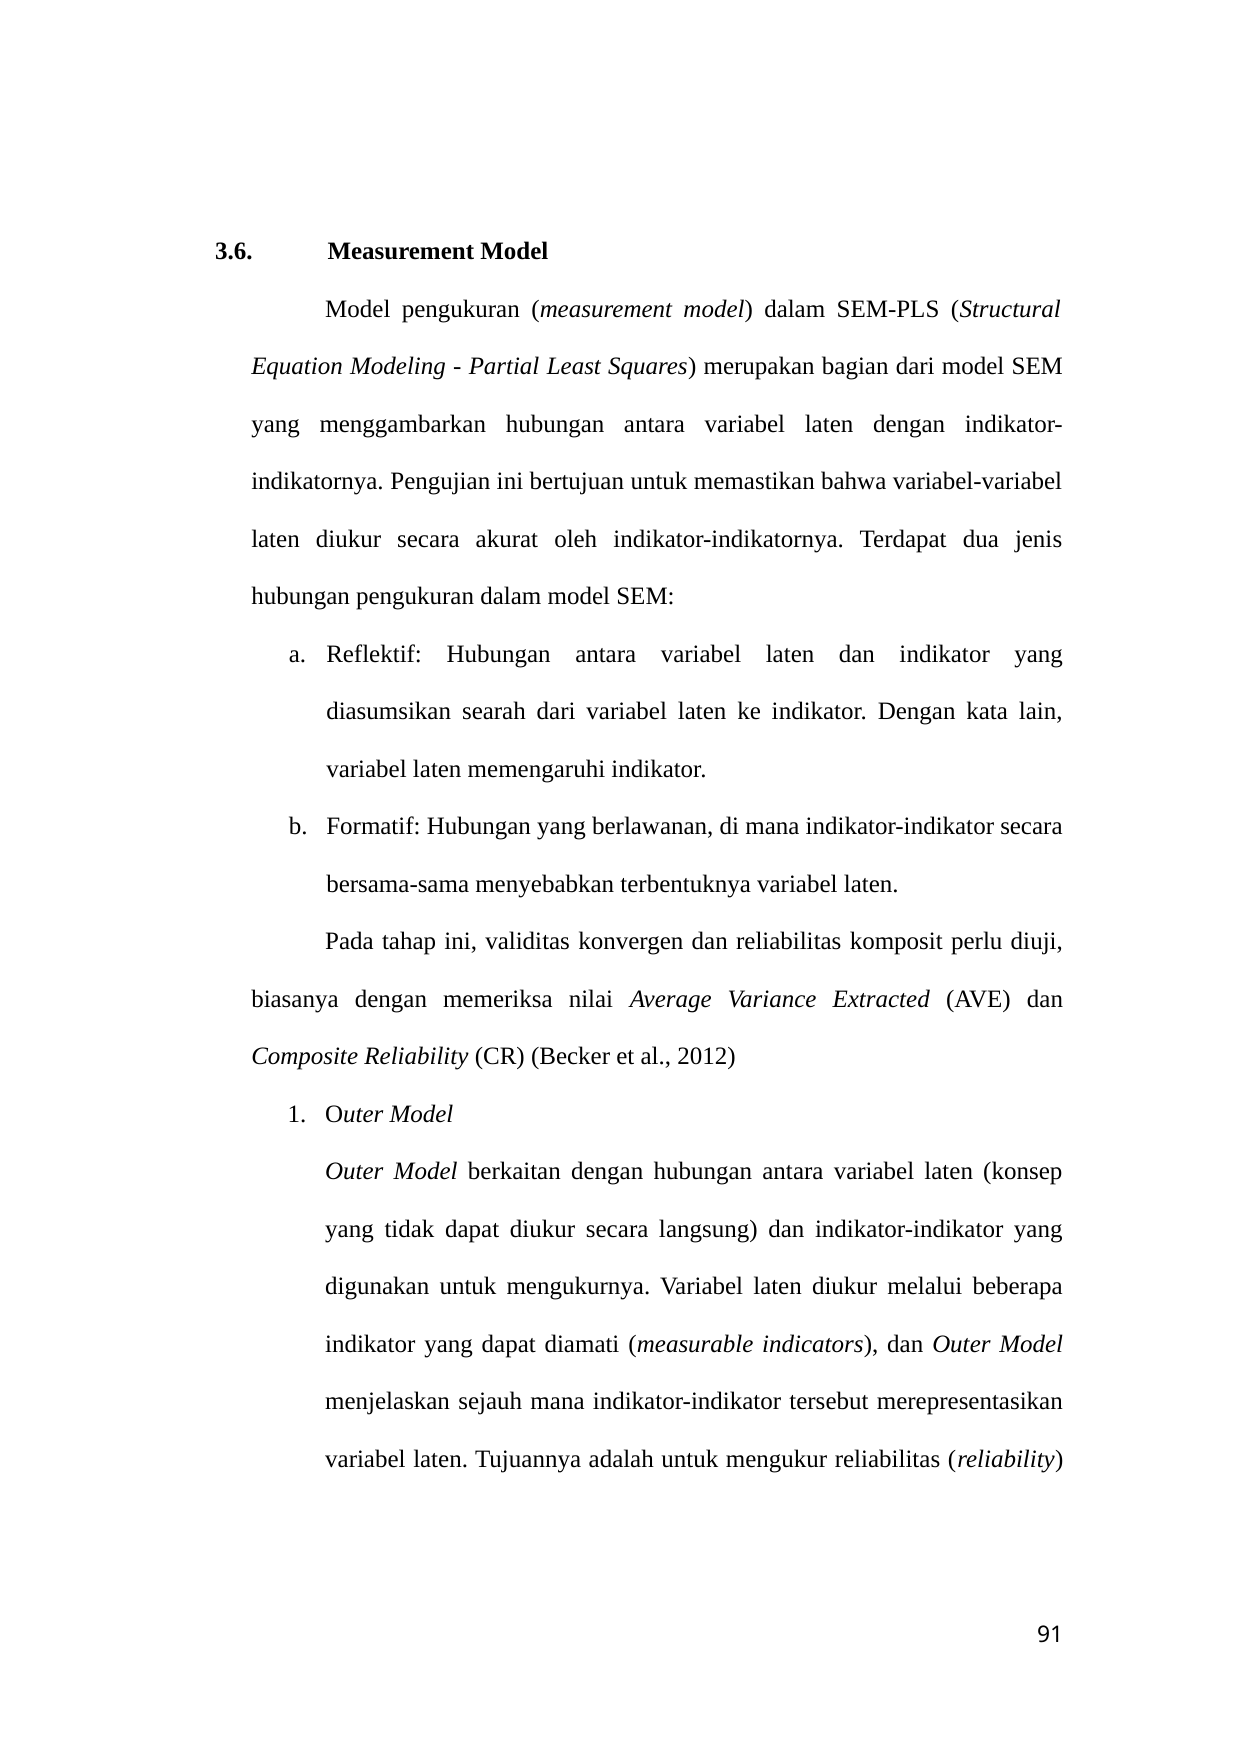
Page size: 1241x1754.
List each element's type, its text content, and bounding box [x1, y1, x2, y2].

list Formatif: Hubungan yang berlawanan, di mana indikator-indikator secara bersama-sama menyebabkan terbentuknya variabel laten. [288, 811, 1063, 897]
list Reflektif: Hubungan antara variabel laten dan indikator yang diasumsikan searah dari variabel laten ke indikator. Dengan kata lain, variabel laten memengaruhi indikator. [288, 639, 1063, 782]
list Outer Model [287, 1099, 1063, 1127]
text Model pengukuran (measurement model) dalam SEM-PLS (Structural Equation Modeling - Partial Least Squares) merupakan bagian dari model SEM yang menggambarkan hubungan antara variabel laten dengan indikator-indikatornya. Pengujian ini bertujuan untuk memastikan bahwa variabel-variabel laten diukur secara akurat oleh indikator-indikatornya. Terdapat dua jenis hubungan pengukuran dalam model SEM: [251, 294, 1063, 610]
text Measurement Model [215, 236, 1063, 265]
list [325, 1156, 1063, 1472]
text Pada tahap ini, validitas konvergen dan reliabilitas komposit perlu diuji, biasanya dengan memeriksa nilai Average Variance Extracted (AVE) dan Composite Reliability (CR) (Becker et al., 2012) [251, 926, 1063, 1070]
